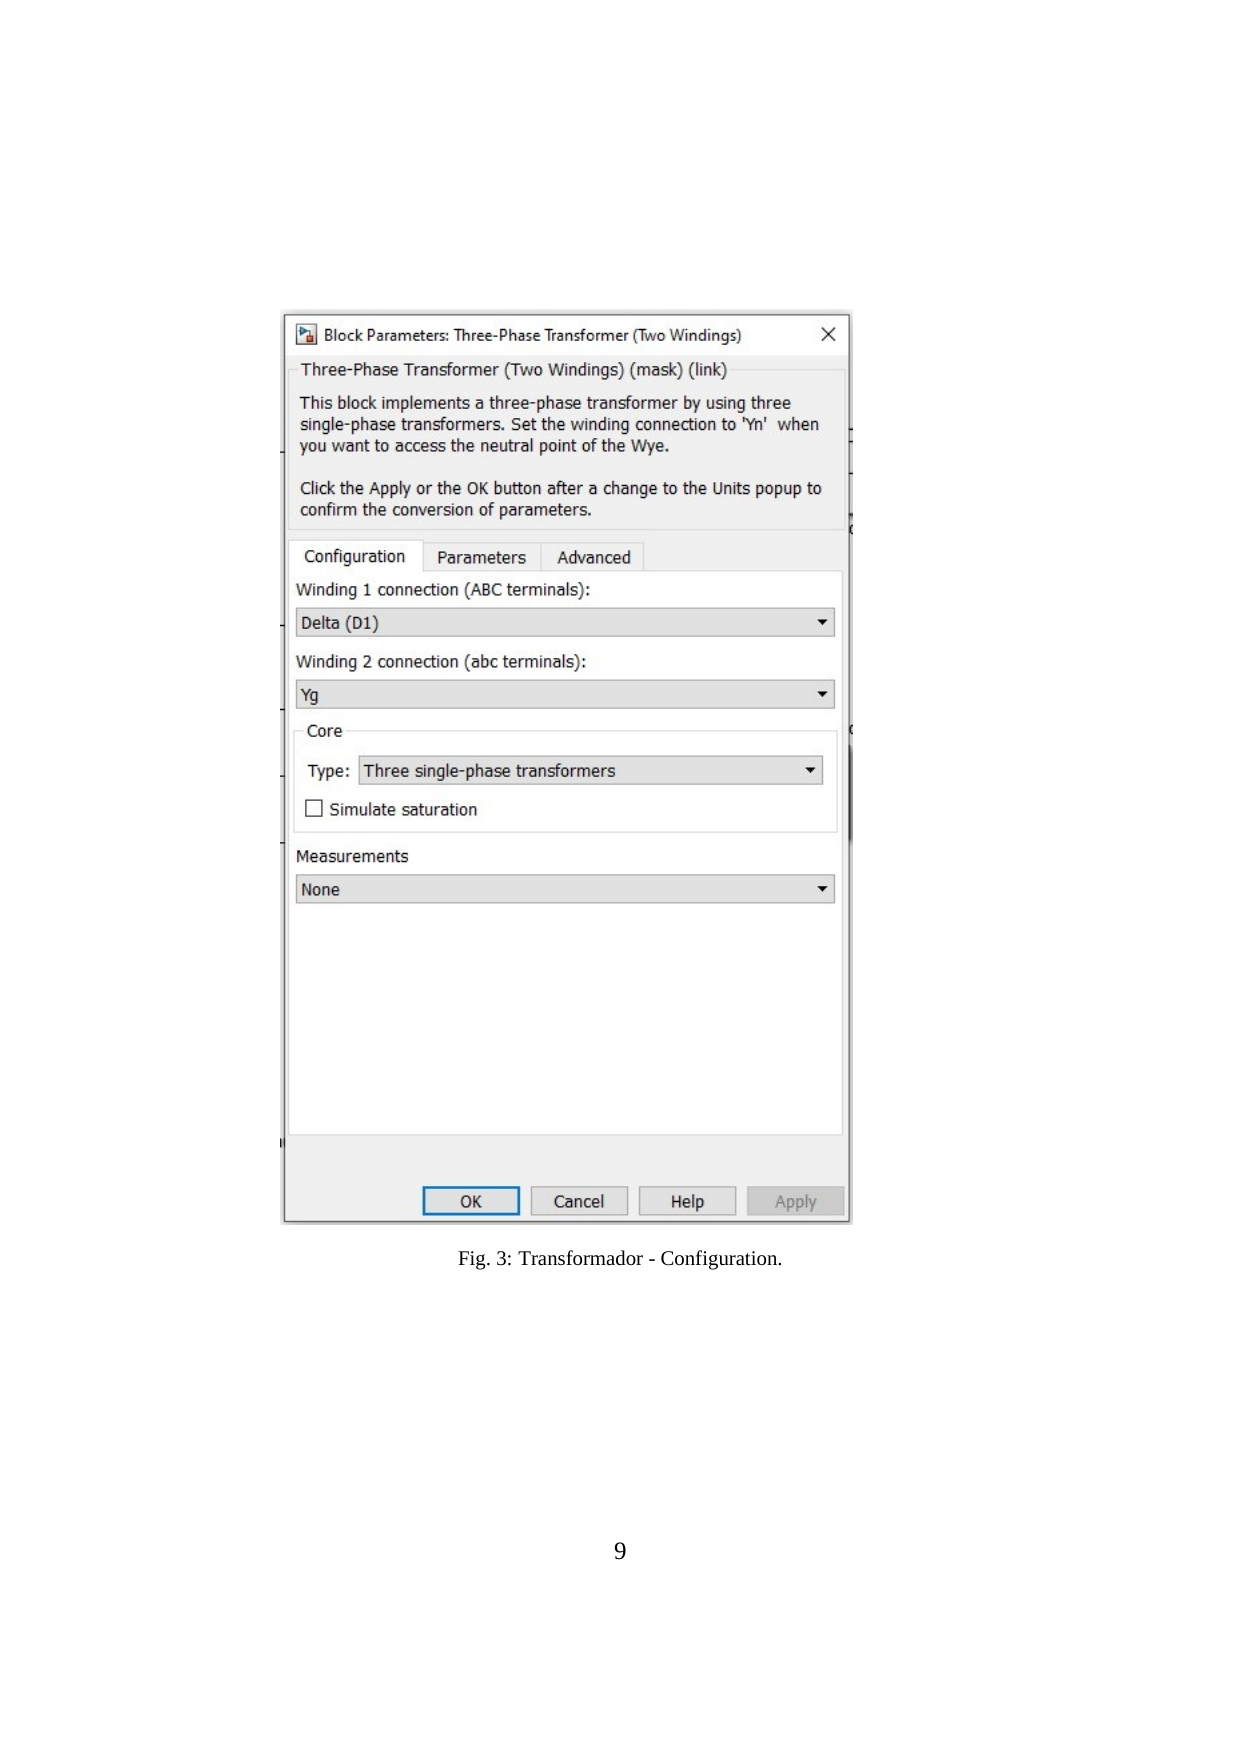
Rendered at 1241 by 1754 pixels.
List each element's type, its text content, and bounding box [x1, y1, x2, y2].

picture [280, 309, 853, 1225]
text Fig. 3: Transformador - Configuration. [338, 1246, 902, 1270]
